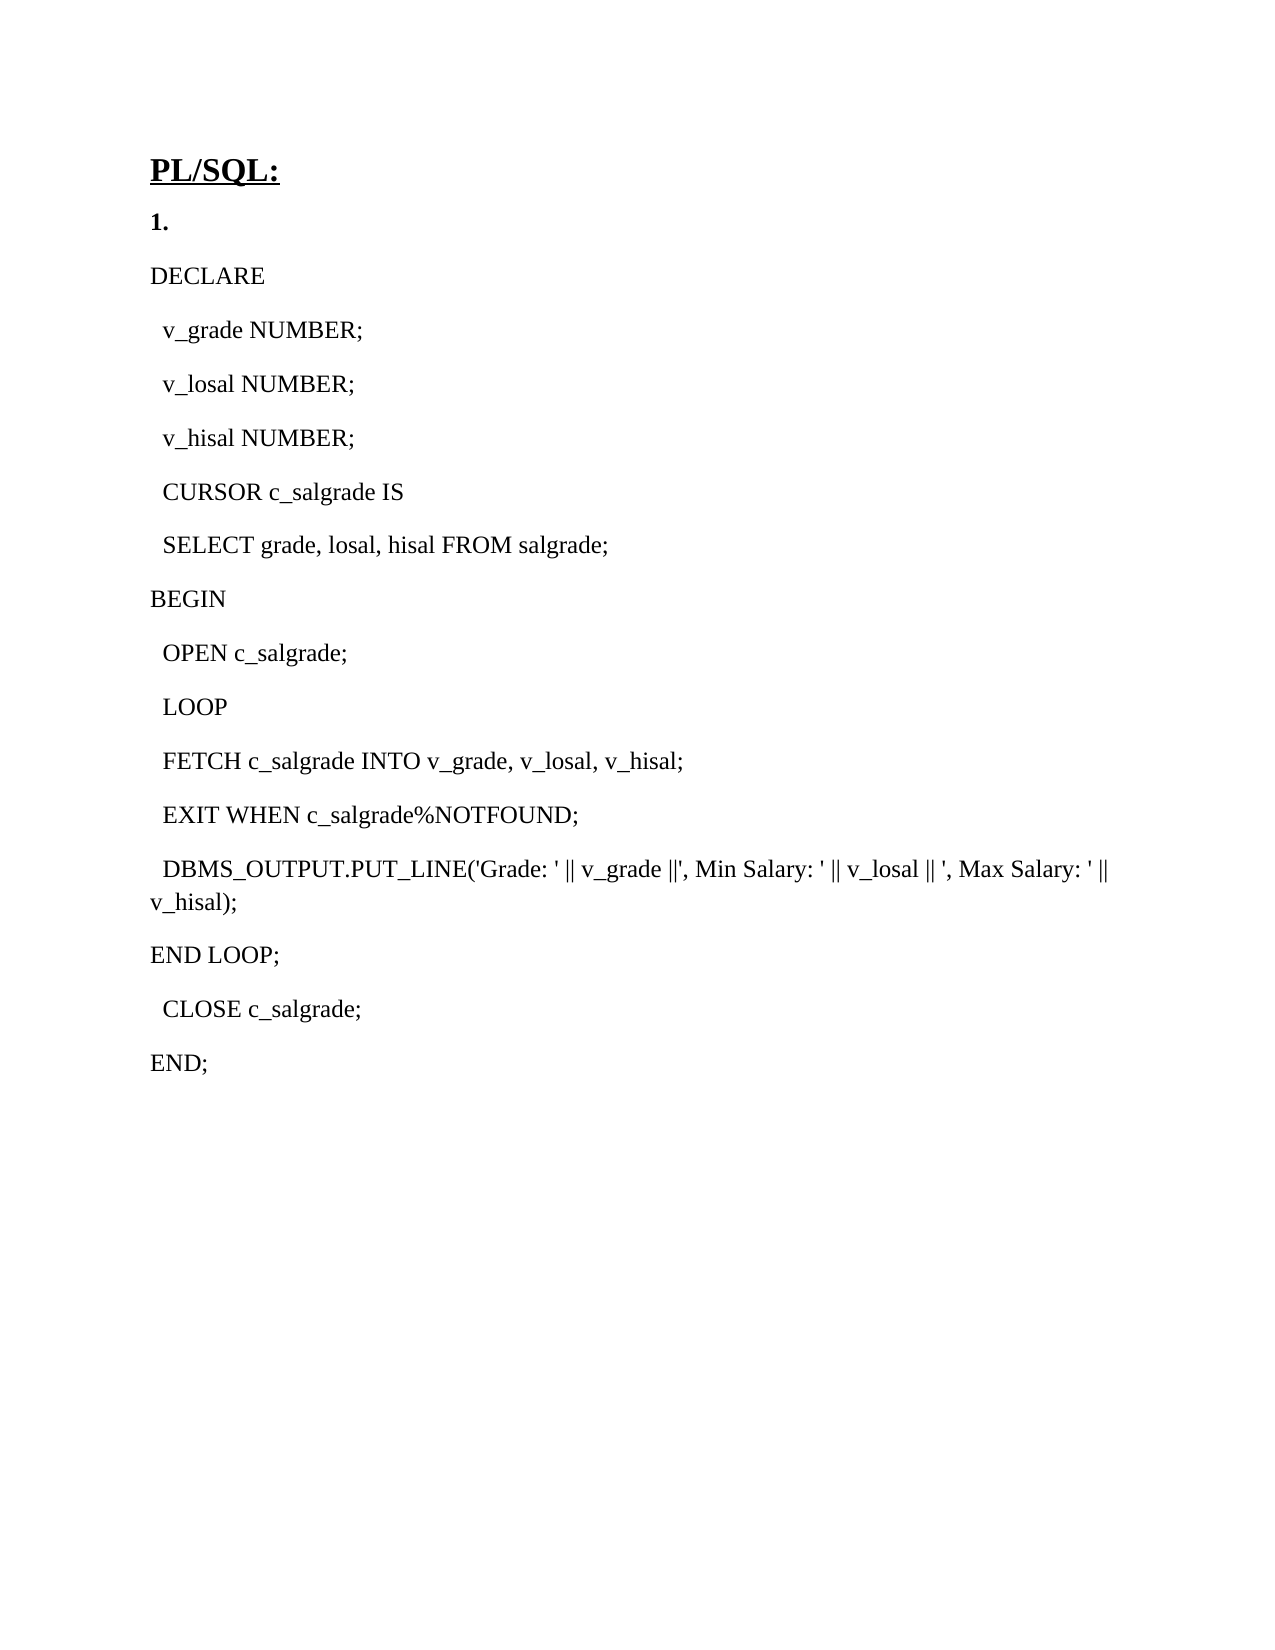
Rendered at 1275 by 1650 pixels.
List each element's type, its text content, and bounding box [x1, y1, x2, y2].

text v_hisal NUMBER; [150, 423, 1125, 452]
text END LOOP; [150, 941, 1125, 969]
text PL/SQL: [150, 150, 1125, 188]
text SELECT grade, losal, hisal FROM salgrade; [150, 531, 1125, 559]
text CURSOR c_salgrade IS [150, 477, 1125, 506]
text 1. [150, 207, 1125, 236]
text v_losal NUMBER; [150, 369, 1125, 398]
text EXIT WHEN c_salgrade%NOTFOUND; [150, 800, 1125, 829]
text DBMS_OUTPUT.PUT_LINE('Grade: ' || v_grade ||', Min Salary: ' || v_losal || ', Max Salary: ' || v_hisal); [150, 854, 1125, 916]
text OPEN c_salgrade; [150, 638, 1125, 667]
text LOOP [150, 692, 1125, 721]
text DECLARE [150, 261, 1125, 290]
text BEGIN [150, 584, 1125, 613]
text FETCH c_salgrade INTO v_grade, v_losal, v_hisal; [150, 746, 1125, 775]
text END; [150, 1048, 1125, 1077]
text v_grade NUMBER; [150, 315, 1125, 344]
text CLOSE c_salgrade; [150, 994, 1125, 1023]
